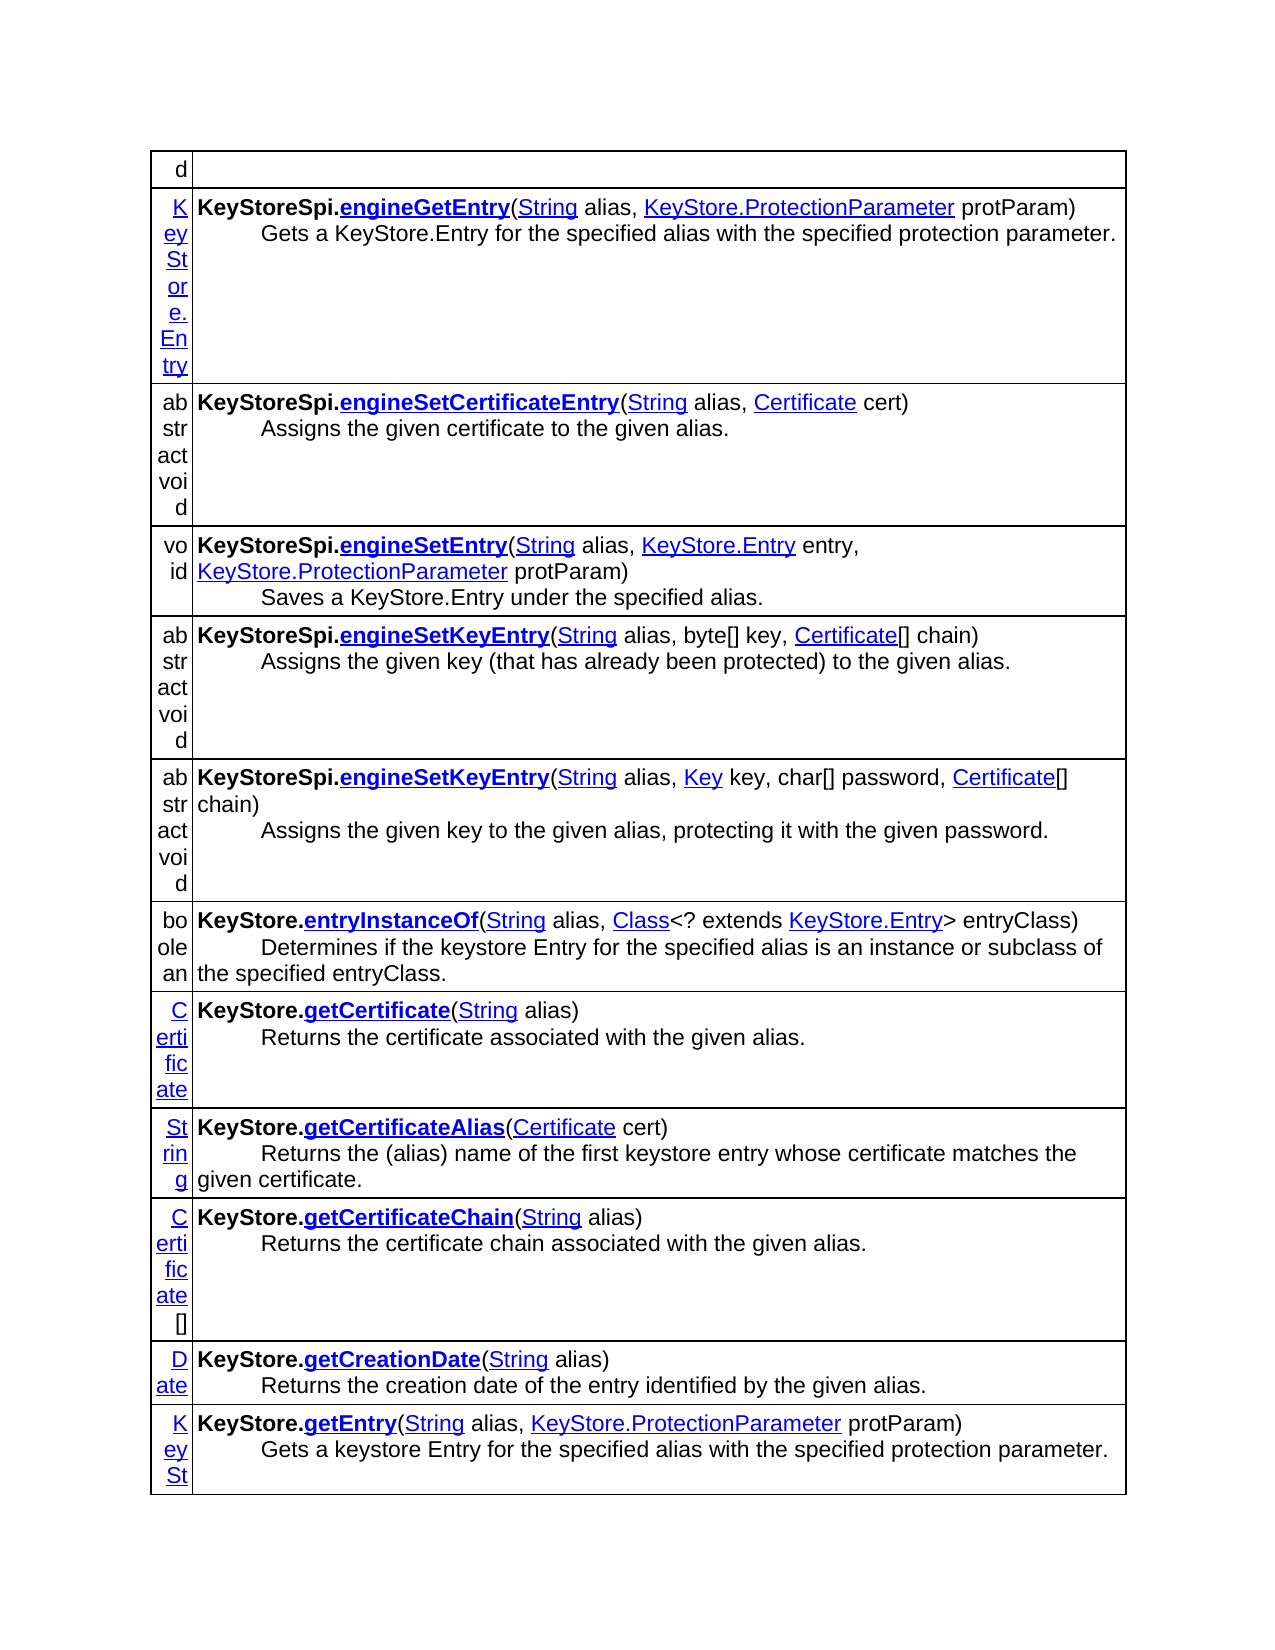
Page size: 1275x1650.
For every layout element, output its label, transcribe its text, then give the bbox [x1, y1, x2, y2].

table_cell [193, 1405, 1125, 1493]
table_cell KeyStoreSpi.engineSetKeyEntry(String alias, byte[] key, Certificate[] chain) Assigns the given key (that has already been protected) to the given alias. [193, 617, 1125, 758]
table_cell abstract void [152, 152, 192, 187]
table_cell void [152, 527, 192, 615]
table_cell KeyStore.getCertificateAlias(Certificate cert) Returns the (alias) name of the first keystore entry whose certificate matches the given certificate. [193, 1109, 1125, 1197]
table_cell boolean [152, 902, 192, 991]
table_cell KeyStoreSpi.engineSetCertificateEntry(String alias, Certificate cert) Assigns the given certificate to the given alias. [193, 384, 1125, 525]
table_cell KeyStore.getCreationDate(String alias) Returns the creation date of the entry identified by the given alias. [193, 1342, 1125, 1403]
table_cell KeyStore.getCertificate(String alias) Returns the certificate associated with the given alias. [193, 992, 1125, 1107]
table_cell KeyStoreSpi.engineGetEntry(String alias, KeyStore.ProtectionParameter protParam) Gets a KeyStore.Entry for the specified alias with the specified protection parameter. [193, 189, 1125, 383]
table_cell String [152, 1109, 192, 1197]
table_cell KeyStoreSpi.engineSetEntry(String alias, KeyStore.Entry entry, KeyStore.ProtectionParameter protParam) Saves a KeyStore.Entry under the specified alias. [193, 527, 1125, 615]
table_cell Certificate[] [152, 1199, 192, 1340]
table_cell abstract void [152, 384, 192, 525]
table_cell Certificate [152, 992, 192, 1107]
table_cell abstract void [152, 760, 192, 901]
table_cell abstract void [152, 617, 192, 758]
table_cell KeyStore.Entry [152, 1405, 192, 1493]
table_cell KeyStore.entryInstanceOf(String alias, Class<? extends KeyStore.Entry> entryClass) Determines if the keystore Entry for the specified alias is an instance or subclass of the specified entryClass. [193, 902, 1125, 991]
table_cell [193, 152, 1125, 187]
table_cell Date [152, 1342, 192, 1403]
table_cell KeyStore.Entry [152, 189, 192, 383]
table_cell KeyStore.getCertificateChain(String alias) Returns the certificate chain associated with the given alias. [193, 1199, 1125, 1340]
table_cell KeyStoreSpi.engineSetKeyEntry(String alias, Key key, char[] password, Certificate[] chain) Assigns the given key to the given alias, protecting it with the given password. [193, 760, 1125, 901]
